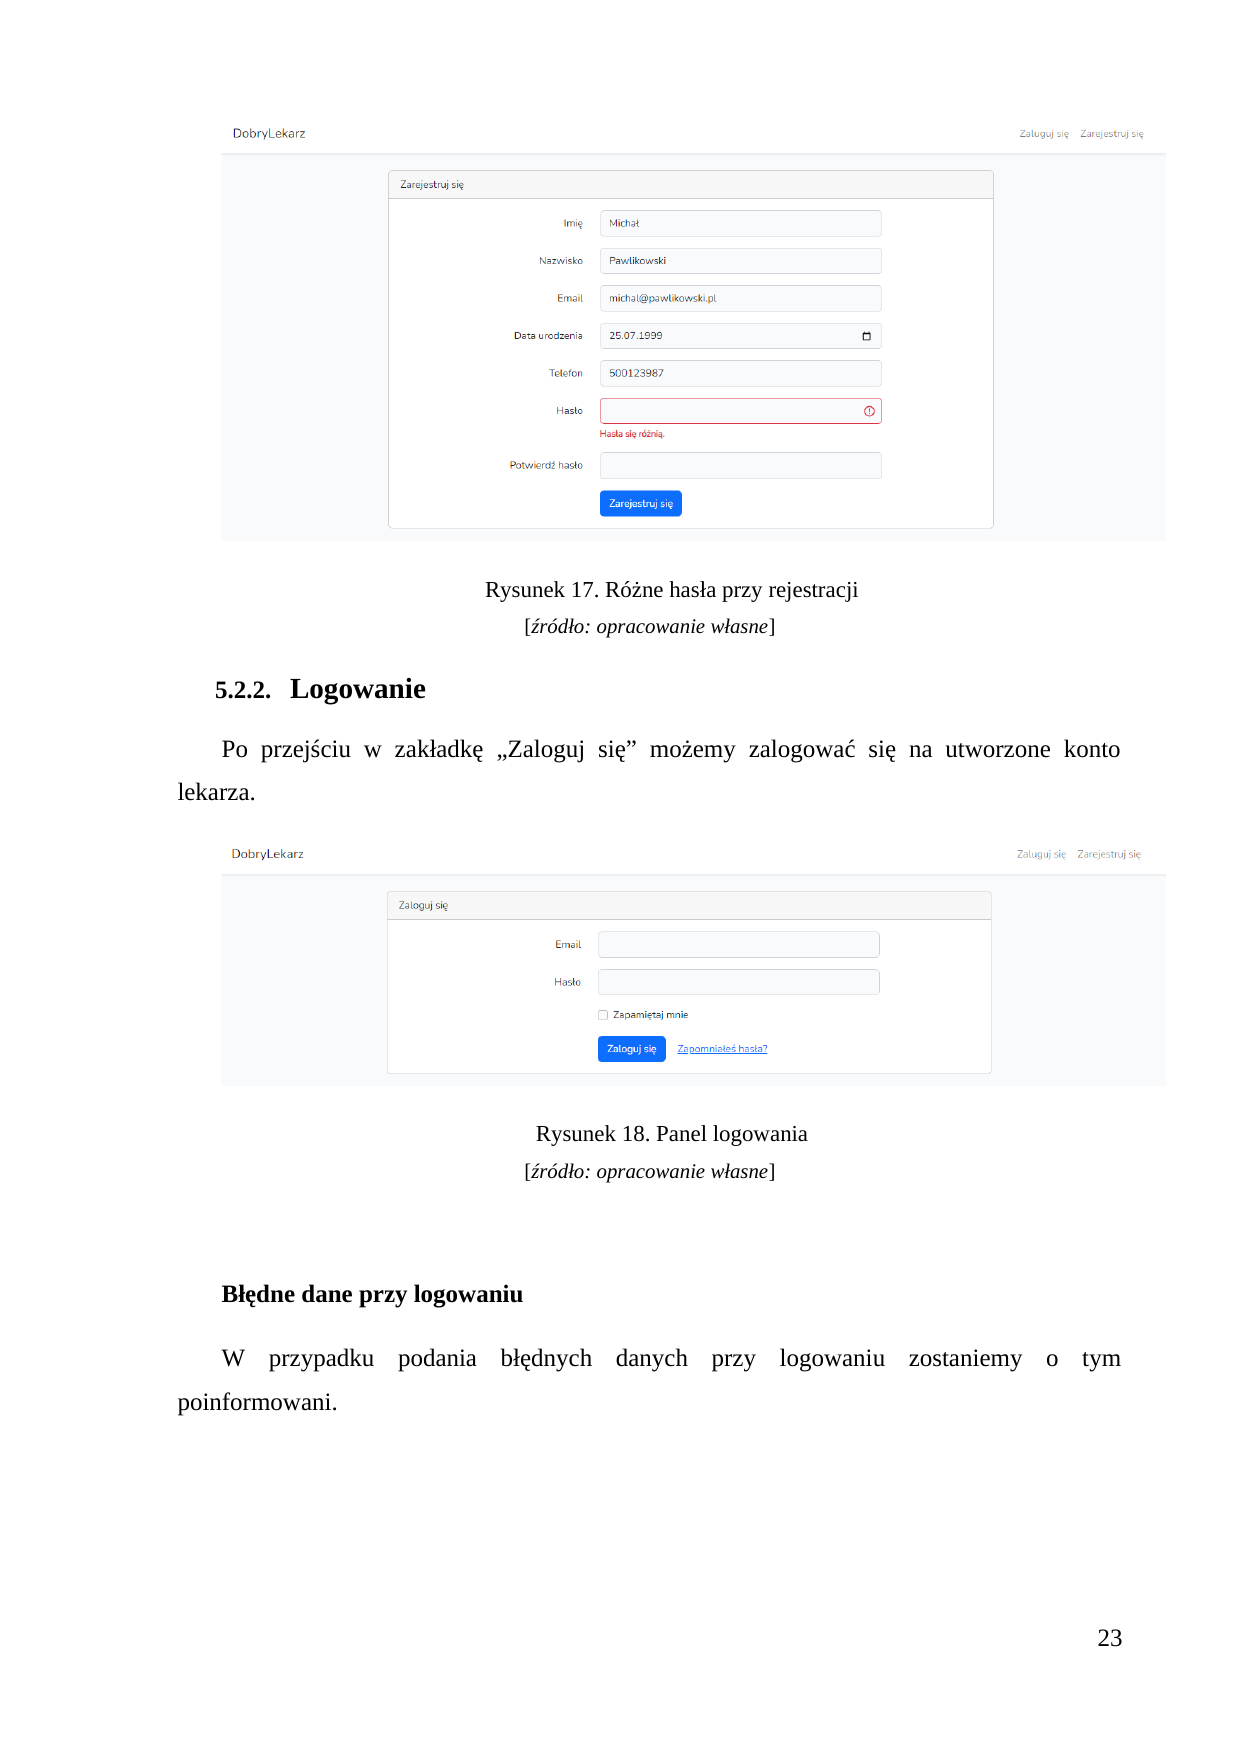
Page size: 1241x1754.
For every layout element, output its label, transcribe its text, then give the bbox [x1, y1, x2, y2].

picture [221, 118, 1167, 541]
text Po przejściu w zakładkę „Zaloguj się” możemy zalogować się na utworzone konto lekarza. [177, 734, 1122, 806]
picture [221, 841, 1167, 1086]
text W przypadku podania błędnych danych przy logowaniu zostaniemy o tym poinformowani. [177, 1343, 1122, 1415]
subtitle Logowanie [215, 671, 1122, 705]
text Błędne dane przy logowaniu [177, 1279, 1122, 1308]
